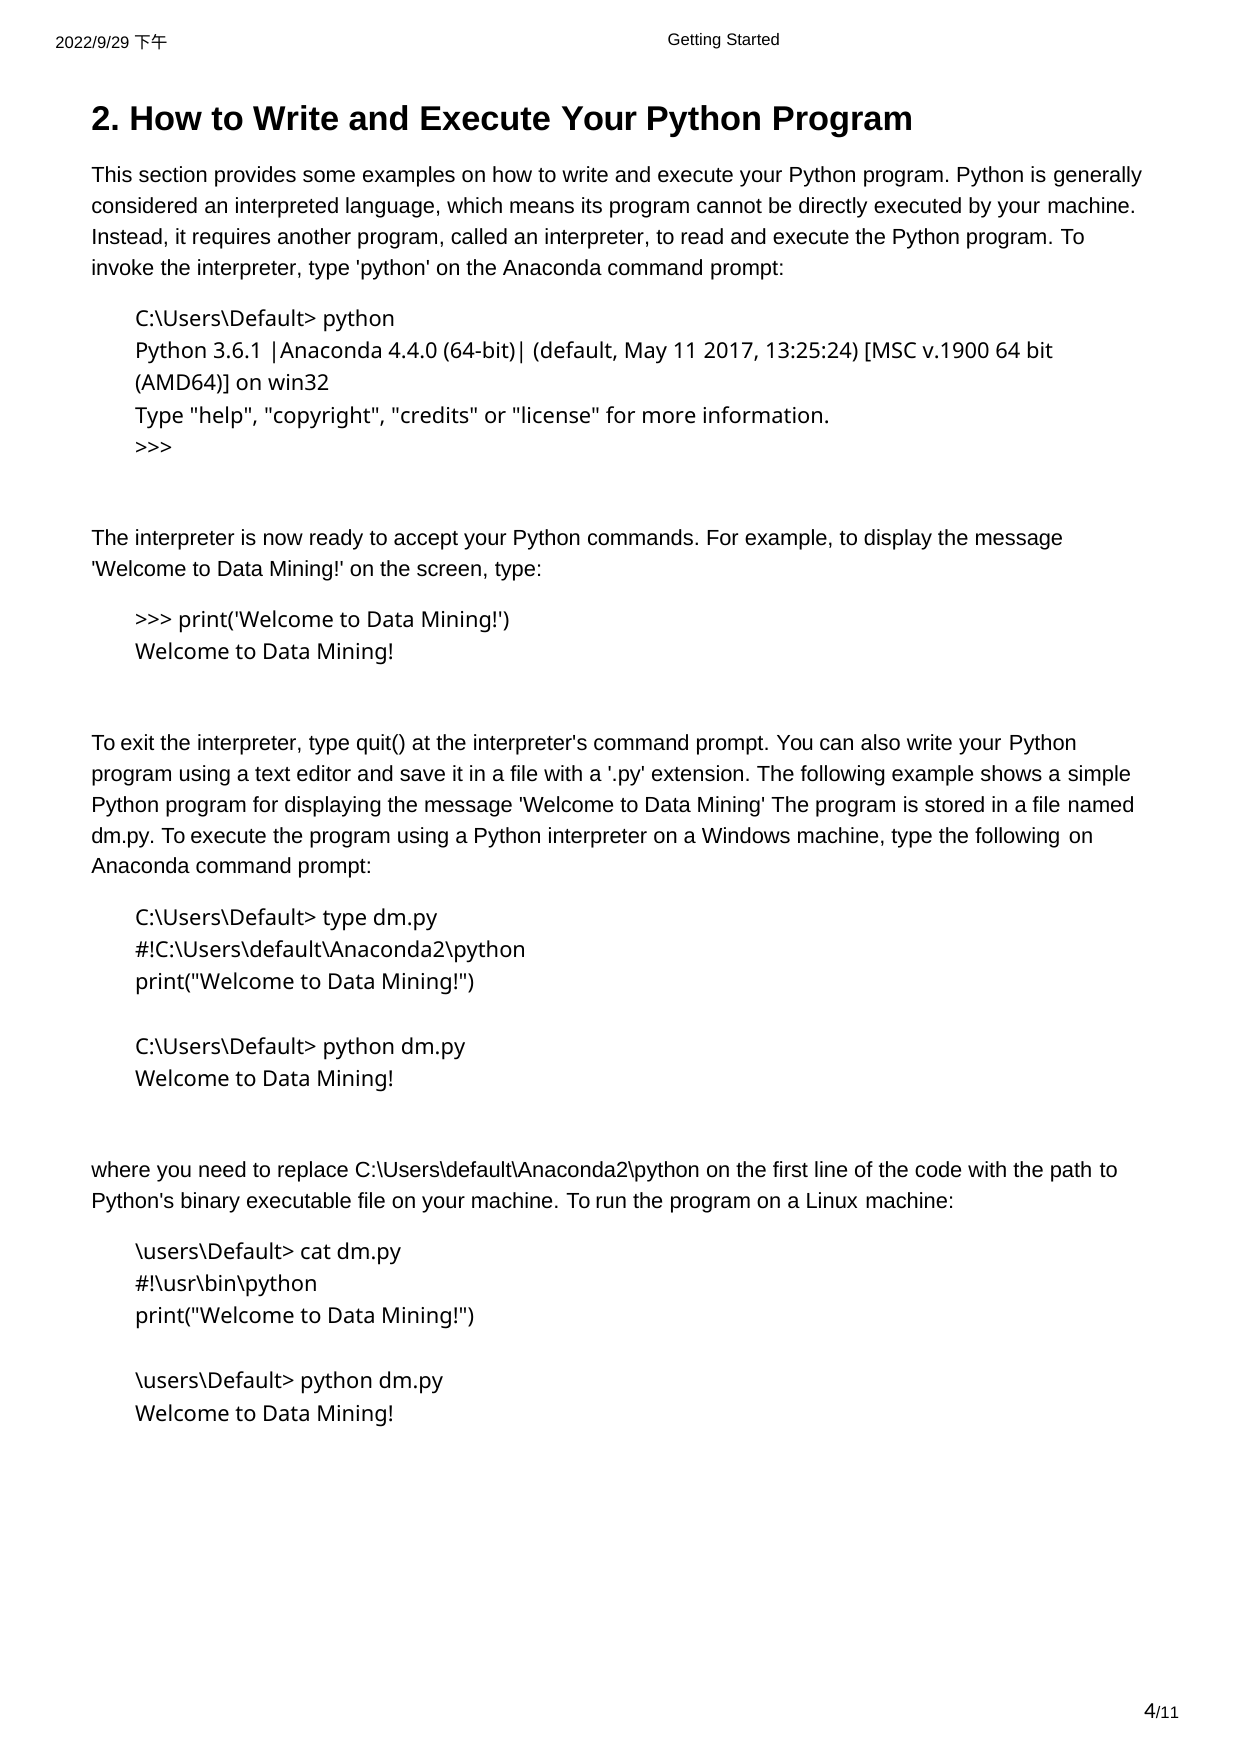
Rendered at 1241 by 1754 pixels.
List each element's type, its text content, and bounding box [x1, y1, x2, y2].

text #!\usr\bin\python [135, 1268, 1144, 1298]
text #!C:\Users\default\Anaconda2\python print("Welcome to Data Mining!") [135, 934, 593, 996]
text The interpreter is now ready to accept your Python commands. For example, to display the message 'Welcome to Data Mining!' on the screen, type: [91, 525, 1144, 581]
text print("Welcome to Data Mining!") [135, 1300, 1144, 1330]
text C:\Users\Default> type dm.py [135, 901, 1144, 931]
subtitle How to Write and Execute Your Python Program [91, 98, 1144, 138]
text >>> print('Welcome to Data Mining!') Welcome to Data Mining! [135, 604, 593, 666]
text Type "help", "copyright", "credits" or "license" for more information. [135, 400, 1144, 429]
text \users\Default> cat dm.py [135, 1236, 1144, 1265]
text C:\Users\Default> python dm.py Welcome to Data Mining! [135, 1031, 483, 1093]
text To exit the interpreter, type quit() at the interpreter's command prompt. You can also write your Python program using a text editor and save it in a file with a '.py' extension. The following example shows a simple Python program for displaying the message 'Welcome to Data Mining' The program is stored in a file named dm.py. To execute the program using a Python interpreter on a Windows machine, type the following on Anaconda command prompt: [91, 730, 1144, 879]
text C:\Users\Default> python [135, 303, 1144, 332]
text >>> [135, 432, 1144, 462]
text \users\Default> python dm.py Welcome to Data Mining! [135, 1365, 483, 1427]
text Python 3.6.1 |Anaconda 4.4.0 (64-bit)| (default, May 11 2017, 13:25:24) [MSC v.1900 64 bit (AMD64)] on win32 [135, 335, 1063, 397]
text where you need to replace C:\Users\default\Anaconda2\python on the first line of the code with the path to Python's binary executable file on your machine. To run the program on a Linux machine: [91, 1157, 1144, 1213]
text This section provides some examples on how to write and execute your Python program. Python is generally considered an interpreted language, which means its program cannot be directly executed by your machine. Instead, it requires another program, called an interpreter, to read and execute the Python program. To invoke the interpreter, type 'python' on the Anaconda command prompt: [91, 162, 1144, 280]
